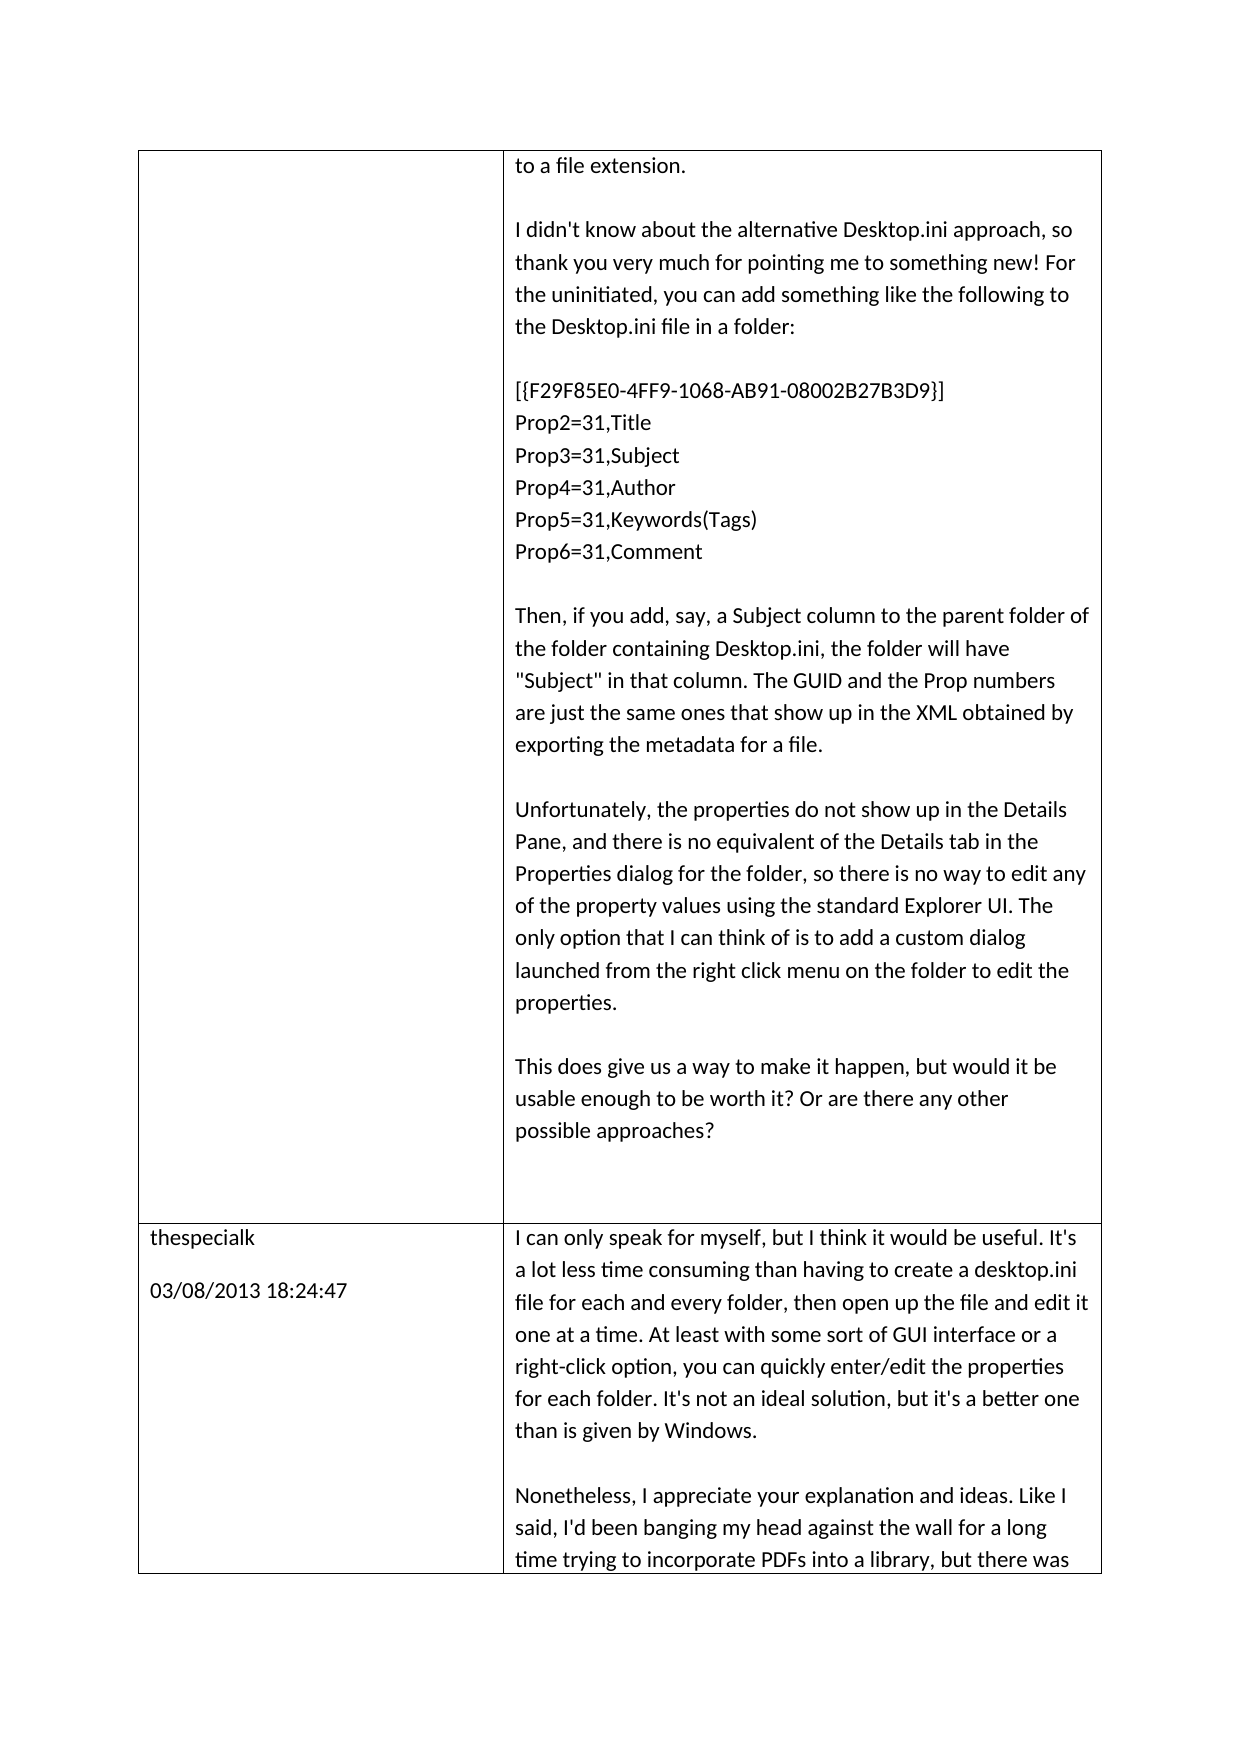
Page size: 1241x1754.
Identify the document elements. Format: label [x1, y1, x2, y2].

table_cell [504, 151, 1101, 1222]
table_cell [139, 1224, 503, 1573]
table_cell [504, 1224, 1101, 1573]
table_cell [139, 151, 503, 1222]
